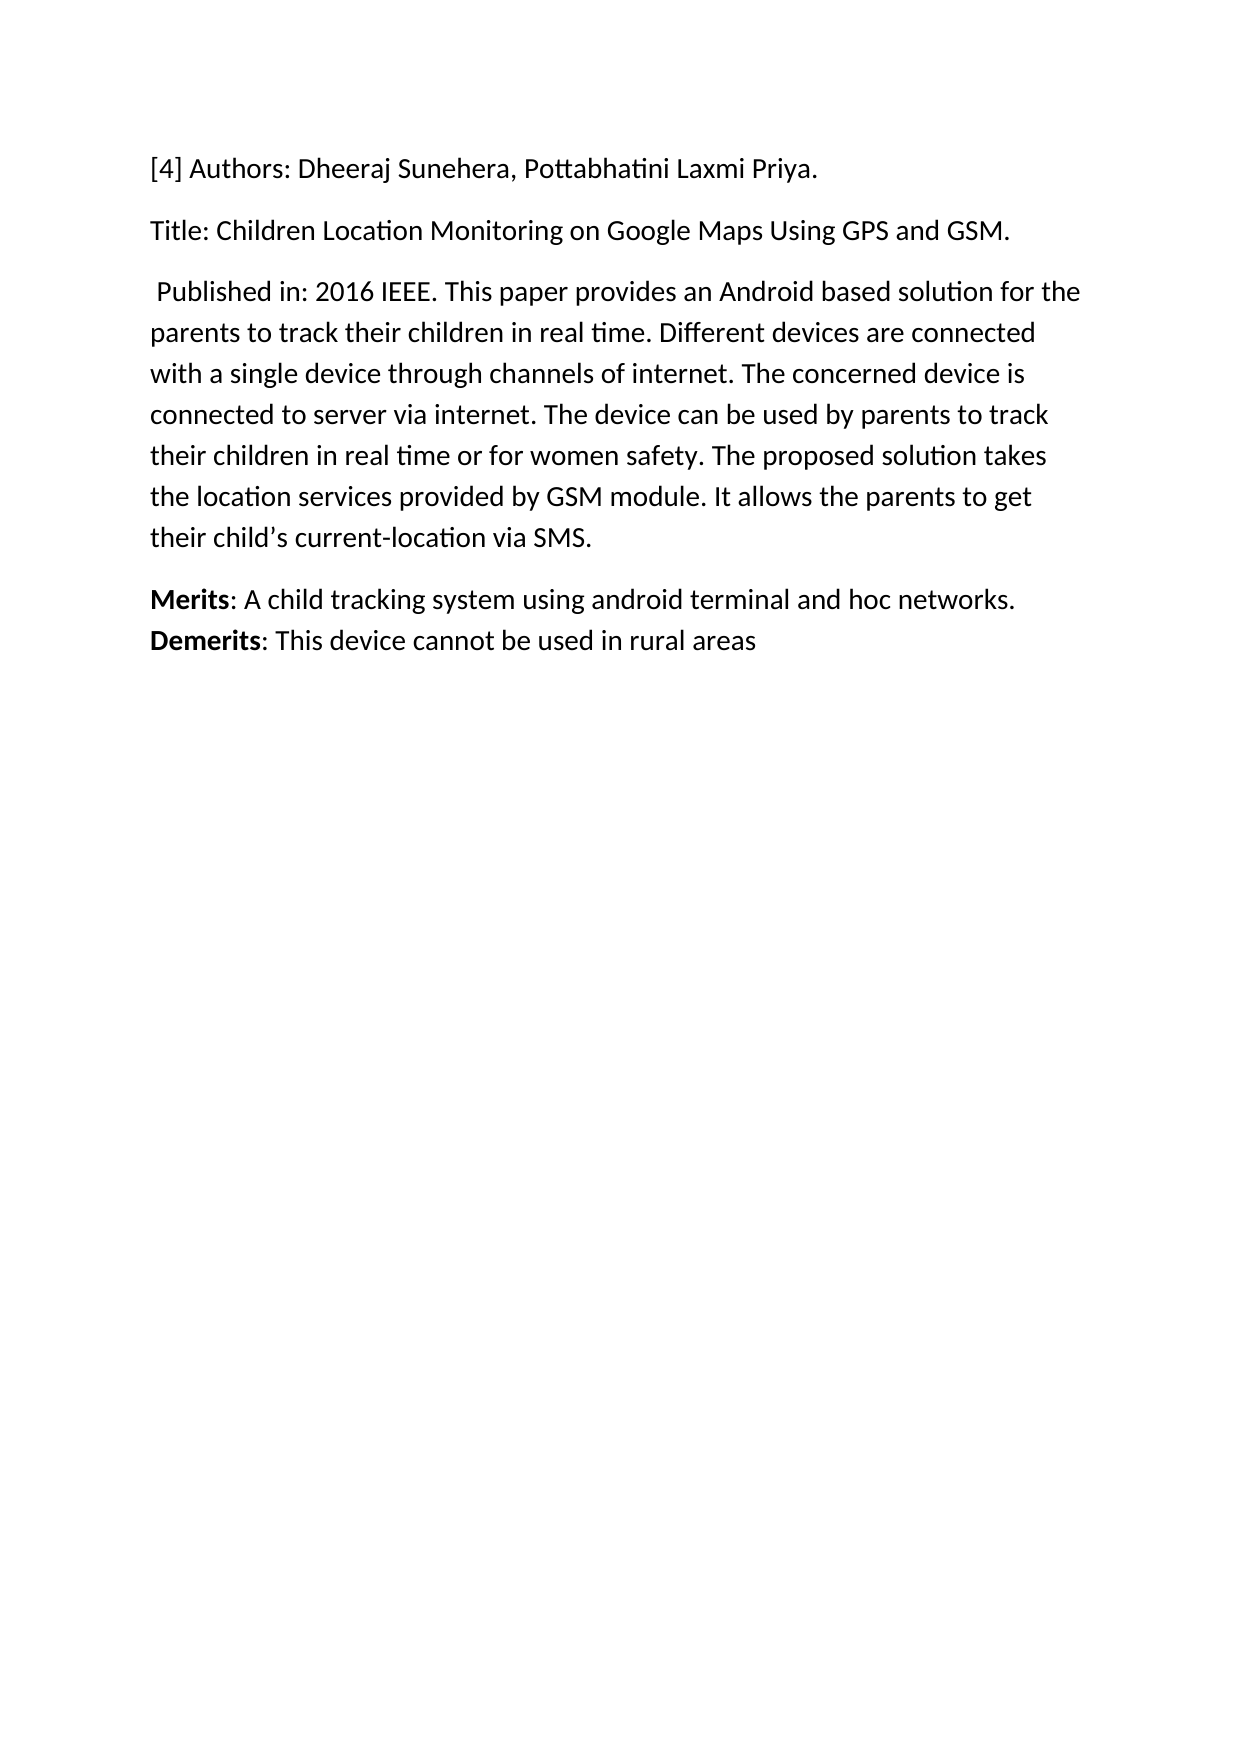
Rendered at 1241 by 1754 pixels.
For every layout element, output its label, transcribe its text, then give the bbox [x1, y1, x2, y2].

text [4] Authors: Dheeraj Sunehera, Pottabhatini Laxmi Priya. [150, 150, 1090, 186]
text Merits: A child tracking system using android terminal and hoc networks. Demerits: This device cannot be used in rural areas [150, 581, 1090, 657]
text Title: Children Location Monitoring on Google Maps Using GPS and GSM. [150, 212, 1090, 247]
text Published in: 2016 IEEE. This paper provides an Android based solution for the parents to track their children in real time. Different devices are connected with a single device through channels of internet. The concerned device is connected to server via internet. The device can be used by parents to track their children in real time or for women safety. The proposed solution takes the location services provided by GSM module. It allows the parents to get their child’s current-location via SMS. [150, 273, 1090, 555]
